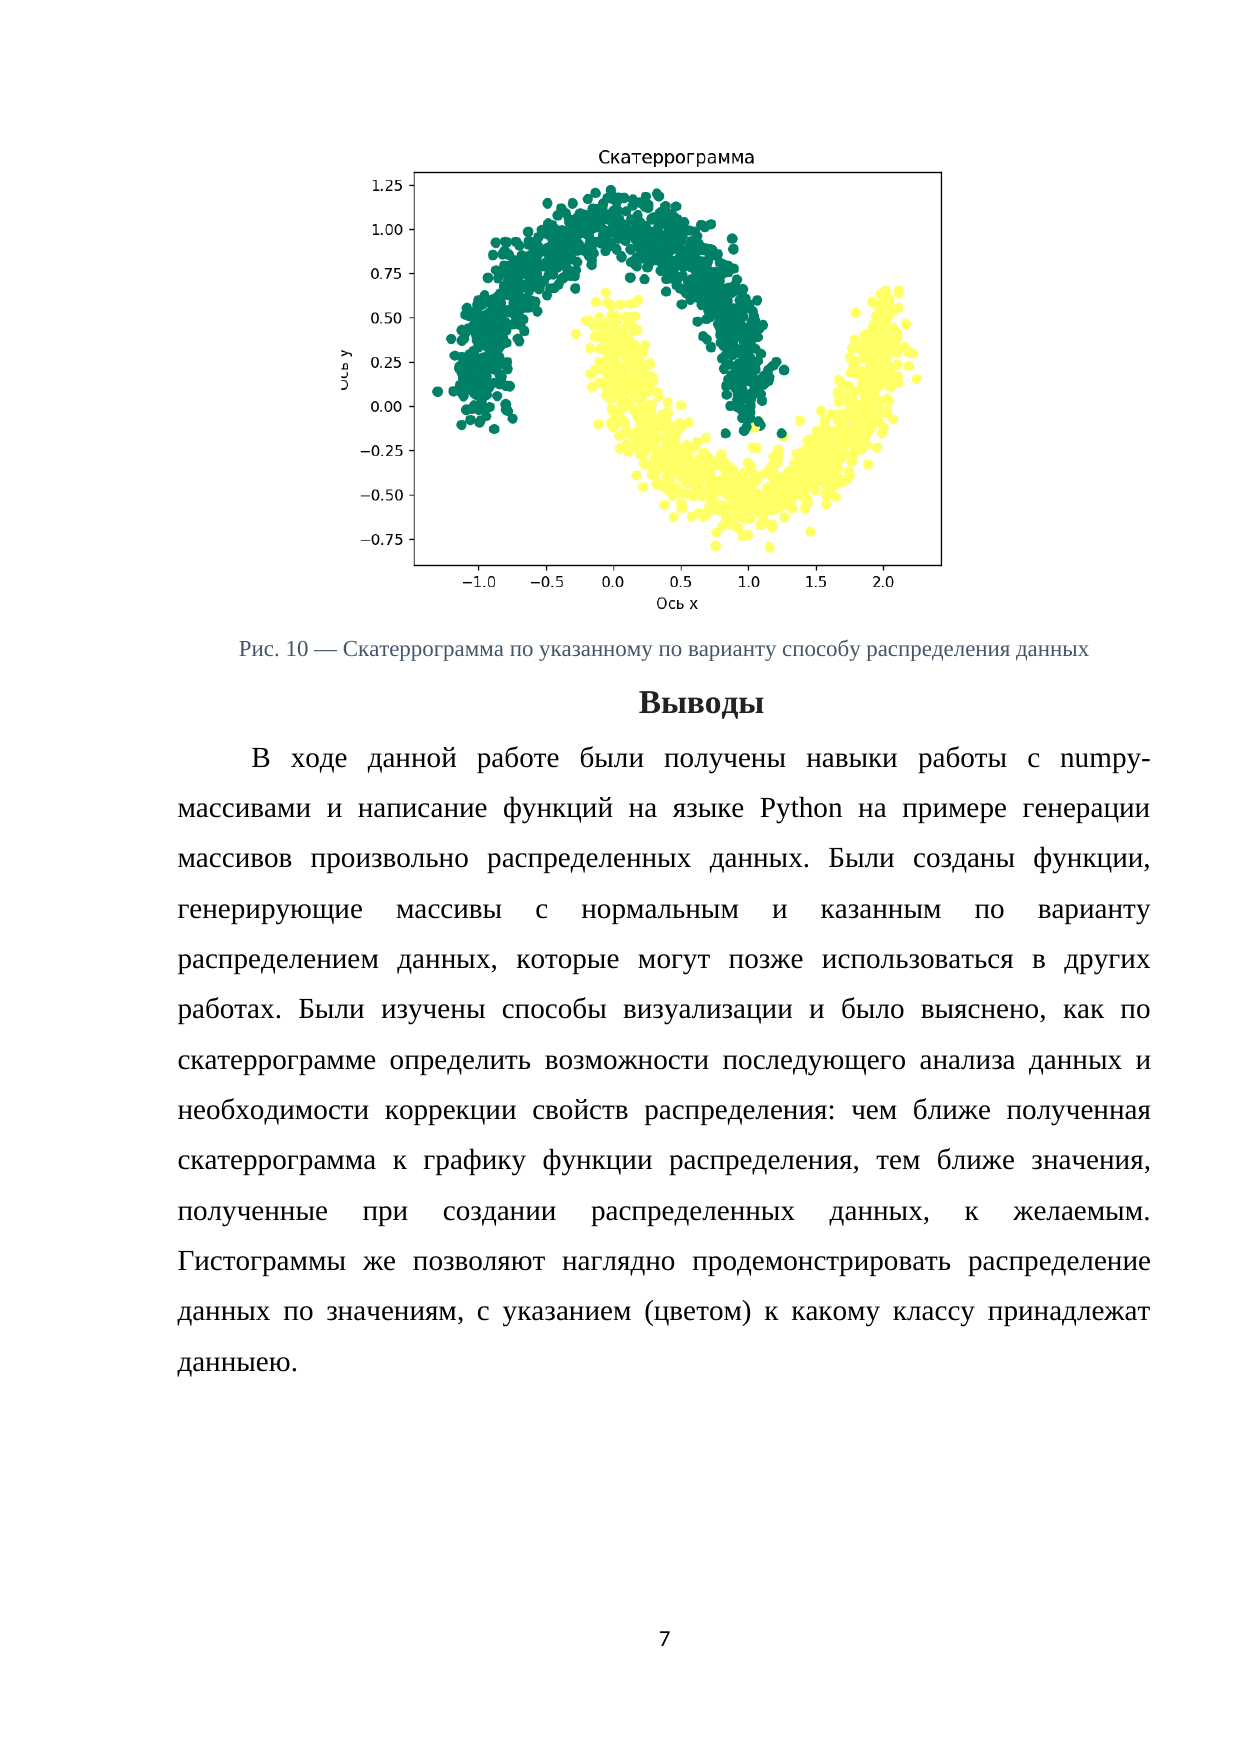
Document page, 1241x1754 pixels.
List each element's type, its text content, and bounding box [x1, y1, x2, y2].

text Выводы [177, 682, 1152, 721]
picture [341, 118, 988, 615]
text В ходе данной работе были получены навыки работы с numpy-массивами и написание функций на языке Python на примере генерации массивов произвольно распределенных данных. Были созданы функции, генерирующие массивы с нормальным и казанным по варианту распределением данных, которые могут позже использоваться в других работах. Были изучены способы визуализации и было выяснено, как по скатеррограмме определить возможности последующего анализа данных и необходимости коррекции свойств распределения: чем ближе полученная скатеррограмма к графику функции распределения, тем ближе значения, полученные при создании распределенных данных, к желаемым. Гистограммы же позволяют наглядно продемонстрировать распределение данных по значениям, с указанием (цветом) к какому классу принадлежат данныею. [177, 740, 1152, 1377]
text Рис. 10 — Скатеррограмма по указанному по варианту способу распределения данных [177, 635, 1152, 662]
